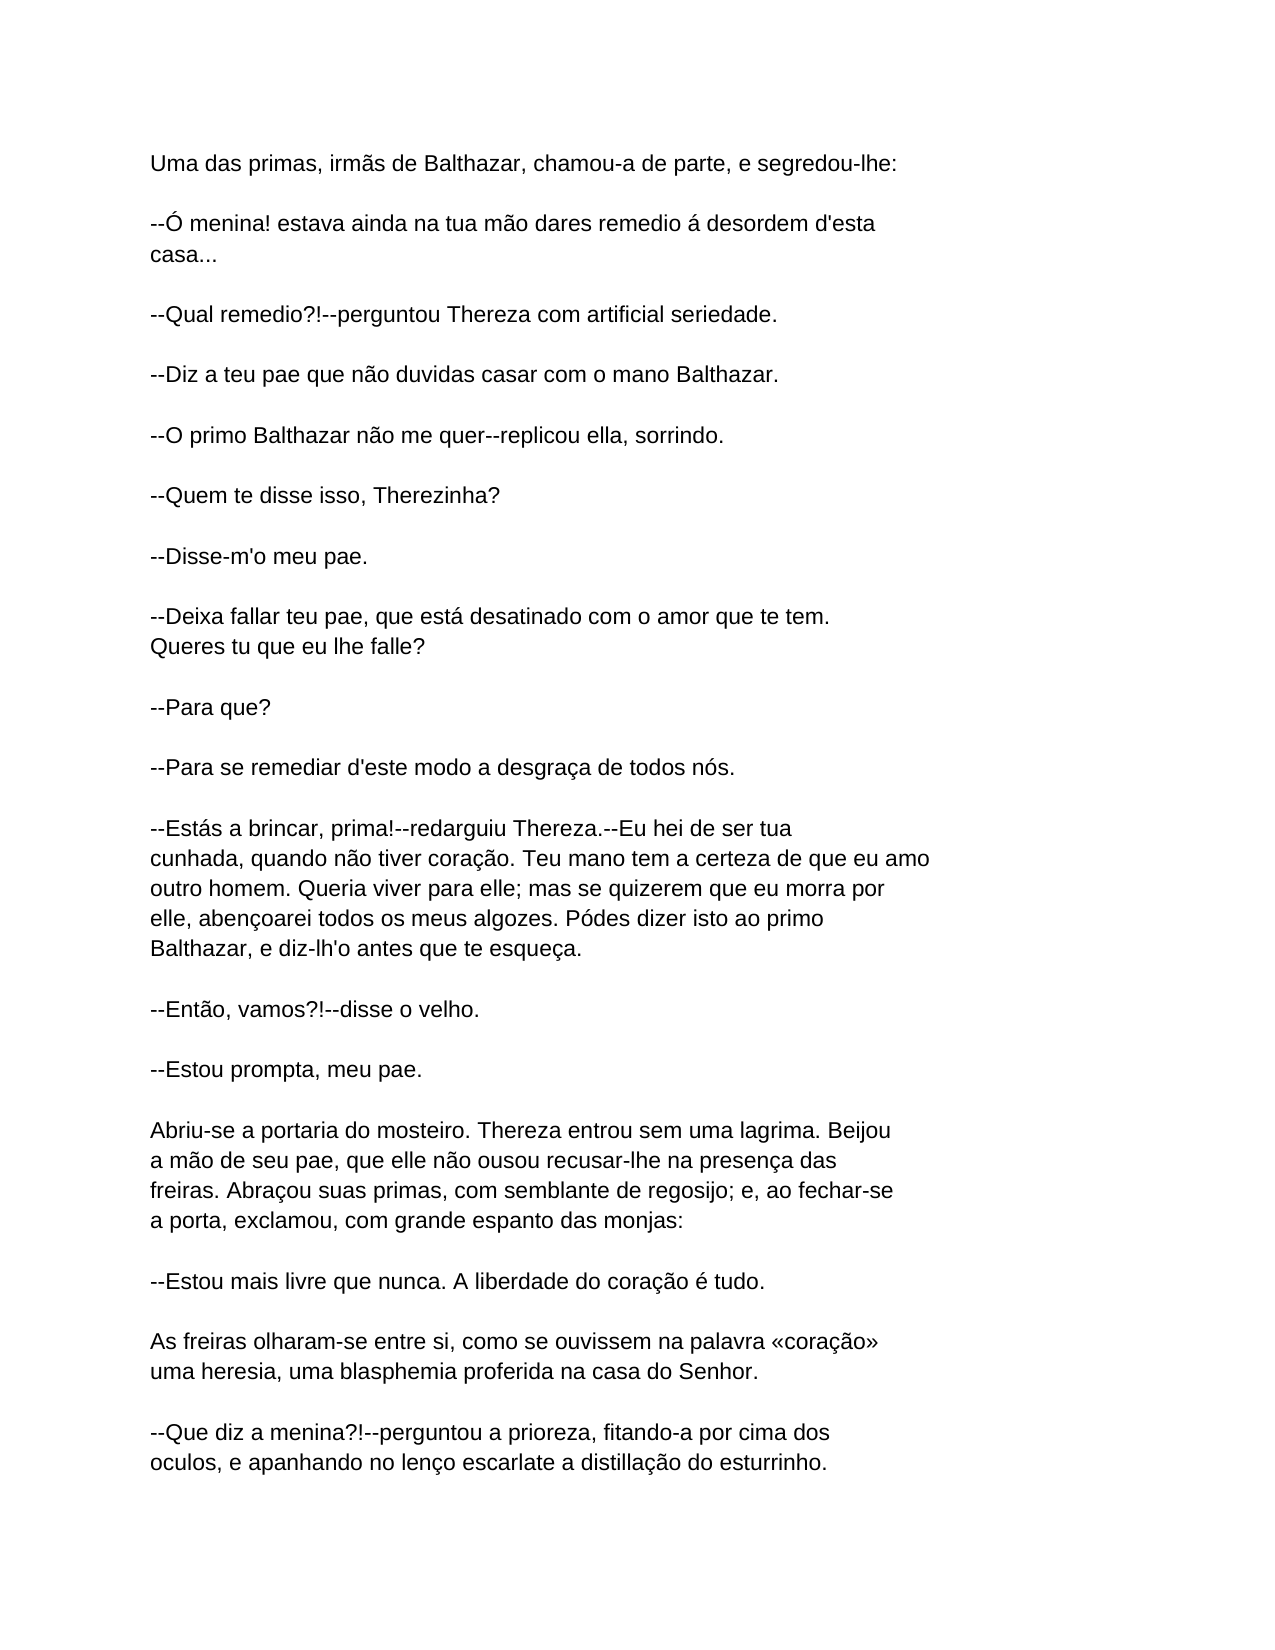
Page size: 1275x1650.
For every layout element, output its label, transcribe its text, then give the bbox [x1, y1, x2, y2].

text As freiras olharam-se entre si, como se ouvissem na palavra «coração» [150, 1328, 1125, 1354]
text --Que diz a menina?!--perguntou a prioreza, fitando-a por cima dos [150, 1419, 1125, 1445]
text --Então, vamos?!--disse o velho. [150, 996, 1125, 1022]
text a mão de seu pae, que elle não ousou recusar-lhe na presença das [150, 1147, 1125, 1173]
text --Estás a brincar, prima!--redarguiu Thereza.--Eu hei de ser tua [150, 814, 1125, 841]
text freiras. Abraçou suas primas, com semblante de regosijo; e, ao fechar-se [150, 1177, 1125, 1203]
text --Para que? [150, 694, 1125, 720]
text Uma das primas, irmãs de Balthazar, chamou-a de parte, e segredou-lhe: [150, 150, 1125, 176]
text elle, abençoarei todos os meus algozes. Pódes dizer isto ao primo [150, 905, 1125, 932]
text --O primo Balthazar não me quer--replicou ella, sorrindo. [150, 422, 1125, 448]
text outro homem. Queria viver para elle; mas se quizerem que eu morra por [150, 875, 1125, 901]
text --Qual remedio?!--perguntou Thereza com artificial seriedade. [150, 301, 1125, 327]
text --Estou mais livre que nunca. A liberdade do coração é tudo. [150, 1268, 1125, 1294]
text Queres tu que eu lhe falle? [150, 633, 1125, 660]
text Balthazar, e diz-lh'o antes que te esqueça. [150, 935, 1125, 962]
text --Estou prompta, meu pae. [150, 1056, 1125, 1083]
text a porta, exclamou, com grande espanto das monjas: [150, 1207, 1125, 1234]
text --Para se remediar d'este modo a desgraça de todos nós. [150, 754, 1125, 781]
text --Quem te disse isso, Therezinha? [150, 482, 1125, 509]
text cunhada, quando não tiver coração. Teu mano tem a certeza de que eu amo [150, 845, 1125, 871]
text uma heresia, uma blasphemia proferida na casa do Senhor. [150, 1358, 1125, 1385]
text --Ó menina! estava ainda na tua mão dares remedio á desordem d'esta [150, 210, 1125, 237]
text --Disse-m'o meu pae. [150, 543, 1125, 569]
text --Deixa fallar teu pae, que está desatinado com o amor que te tem. [150, 603, 1125, 629]
text --Diz a teu pae que não duvidas casar com o mano Balthazar. [150, 361, 1125, 388]
text Abriu-se a portaria do mosteiro. Thereza entrou sem uma lagrima. Beijou [150, 1117, 1125, 1143]
text oculos, e apanhando no lenço escarlate a distillação do esturrinho. [150, 1449, 1125, 1475]
text casa... [150, 241, 1125, 267]
